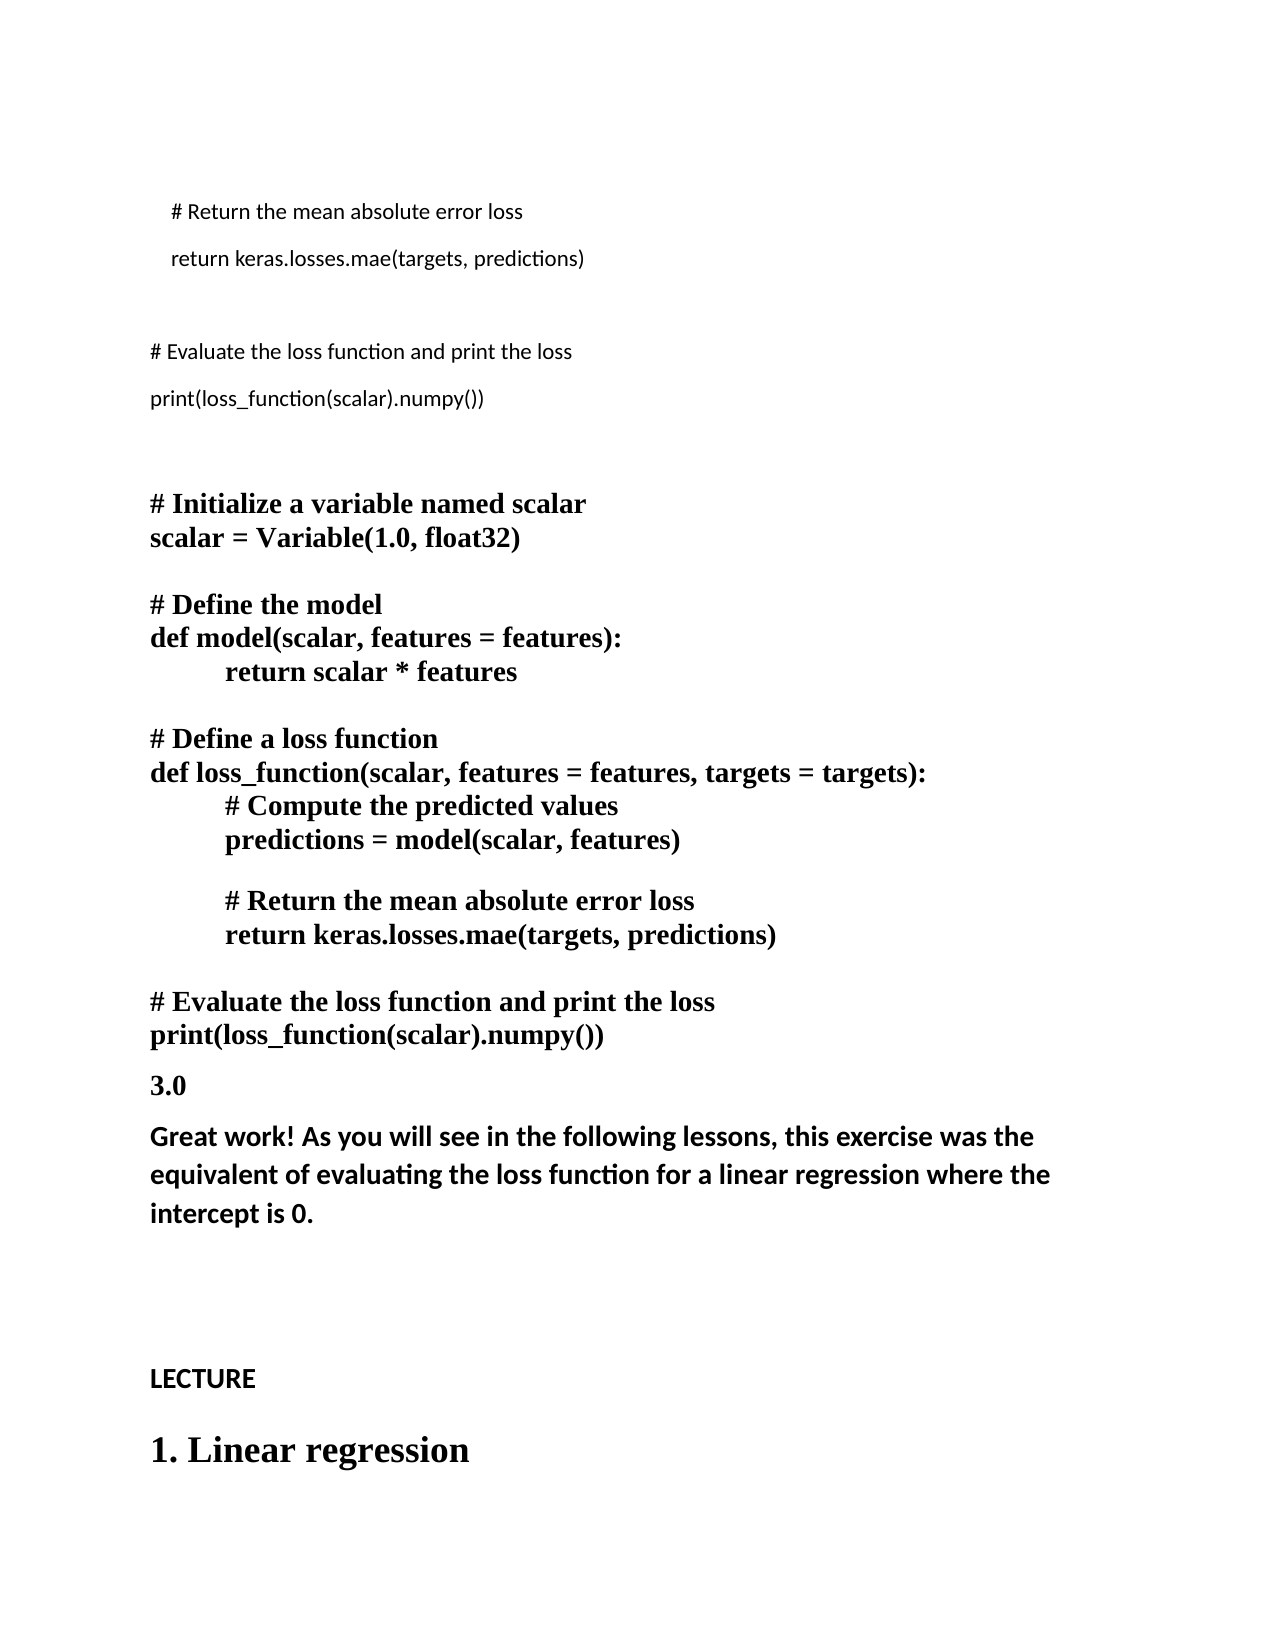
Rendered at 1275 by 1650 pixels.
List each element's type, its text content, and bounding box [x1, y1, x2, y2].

text # Compute the predicted values [150, 788, 1125, 822]
text # Evaluate the loss function and print the loss [150, 984, 1125, 1017]
text # Initialize a variable named scalar [150, 486, 1125, 520]
text # Define a loss function [150, 721, 1125, 755]
text return keras.losses.mae(targets, predictions) [150, 244, 1125, 272]
text # Return the mean absolute error loss [150, 883, 1125, 917]
text 1. Linear regression [150, 1428, 1125, 1471]
text # Evaluate the loss function and print the loss [150, 337, 1125, 366]
text scalar = Variable(1.0, float32) [150, 520, 1125, 553]
text # Define the model [150, 587, 1125, 621]
text LECTURE [150, 1360, 1125, 1396]
text def loss_function(scalar, features = features, targets = targets): [150, 755, 1125, 788]
text print(loss_function(scalar).numpy()) [150, 1017, 1125, 1051]
text return scalar * features [150, 654, 1125, 688]
text # Return the mean absolute error loss [150, 197, 1125, 225]
text Great work! As you will see in the following lessons, this exercise was the equivalent of evaluating the loss function for a linear regression where the intercept is 0. [150, 1118, 1125, 1230]
text def model(scalar, features = features): [150, 621, 1125, 654]
text return keras.losses.mae(targets, predictions) [150, 917, 1125, 950]
text print(loss_function(scalar).numpy()) [150, 384, 1125, 412]
text predictions = model(scalar, features) [150, 822, 1125, 855]
text 3.0 [150, 1068, 1125, 1101]
